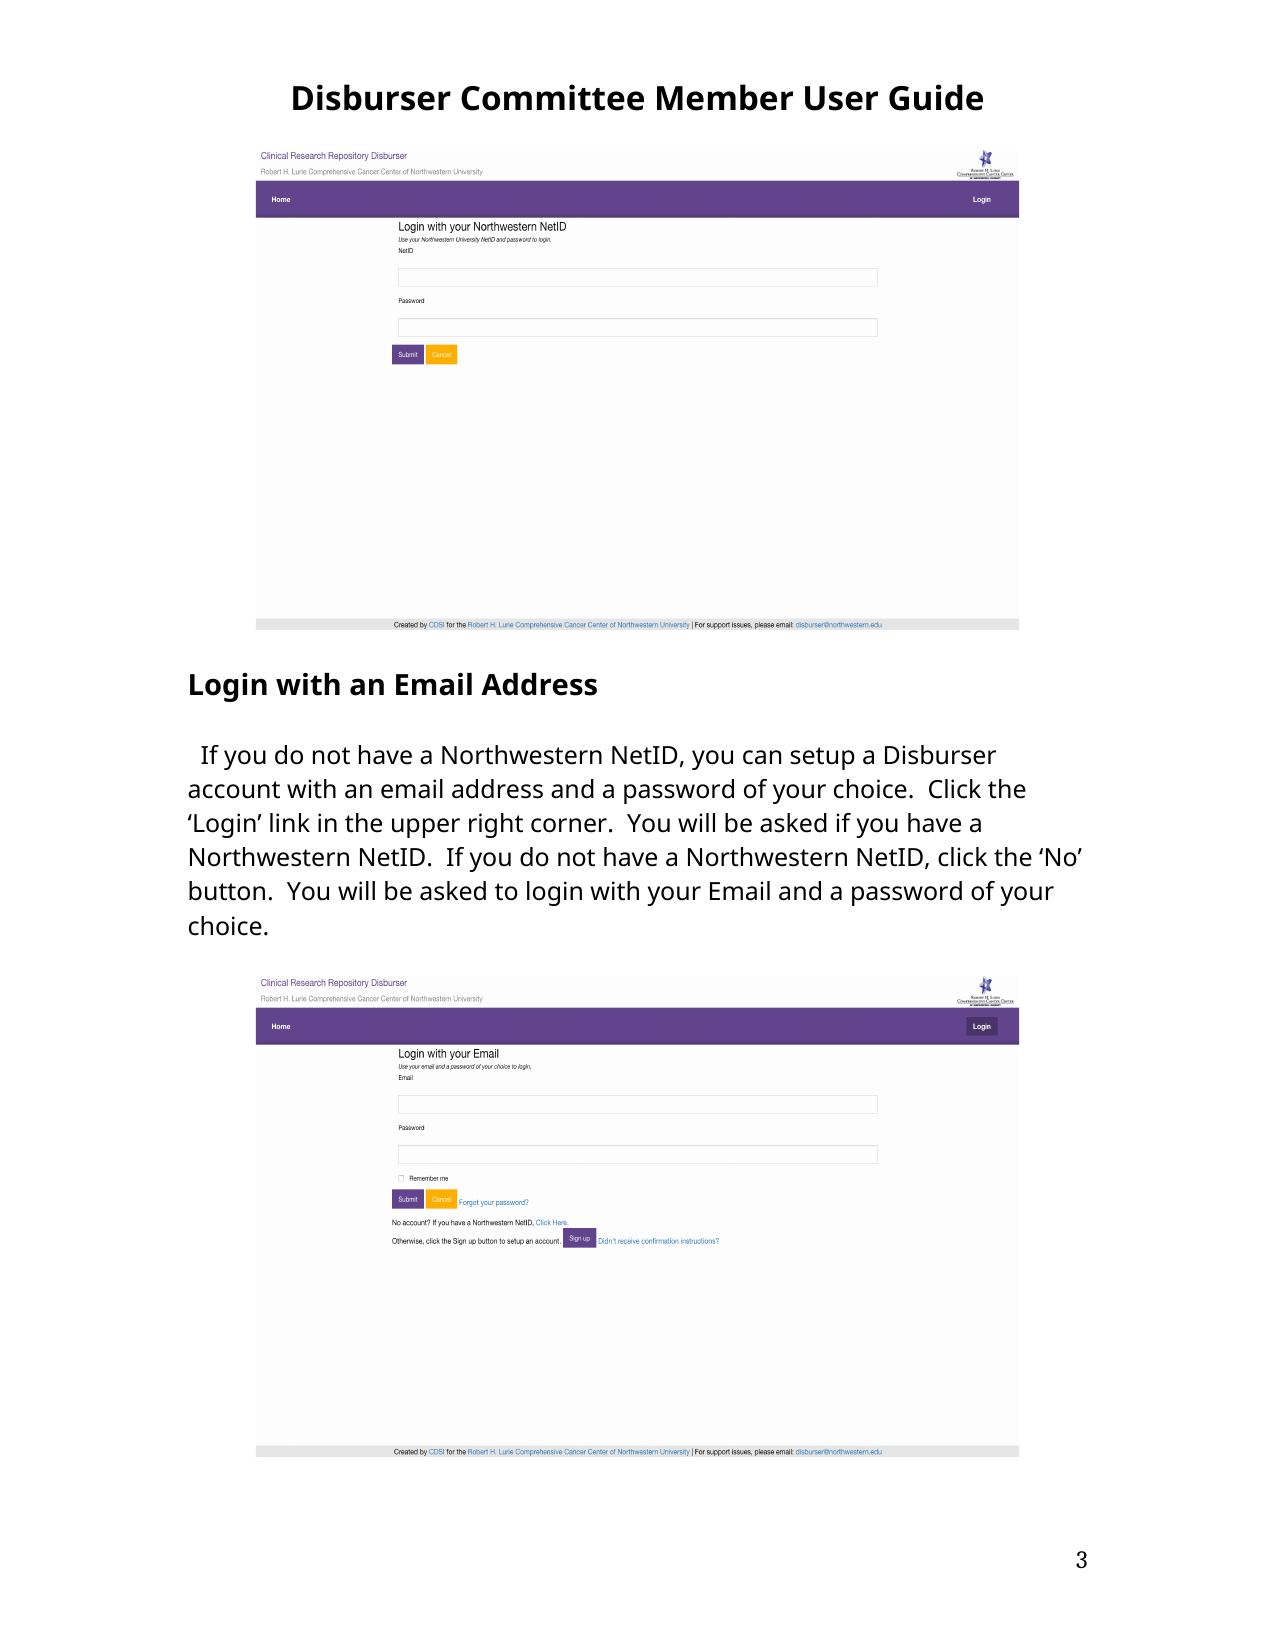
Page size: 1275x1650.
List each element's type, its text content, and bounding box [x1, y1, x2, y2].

picture [255, 150, 1020, 630]
text Login with an Email Address [187, 664, 1087, 704]
text If you do not have a Northwestern NetID, you can setup a Disburser account with an email address and a password of your choice. Click the ‘Login’ link in the upper right corner. You will be asked if you have a Northwestern NetID. If you do not have a Northwestern NetID, click the ‘No’ button. You will be asked to login with your Email and a password of your choice. [187, 738, 1087, 942]
picture [255, 976, 1020, 1457]
